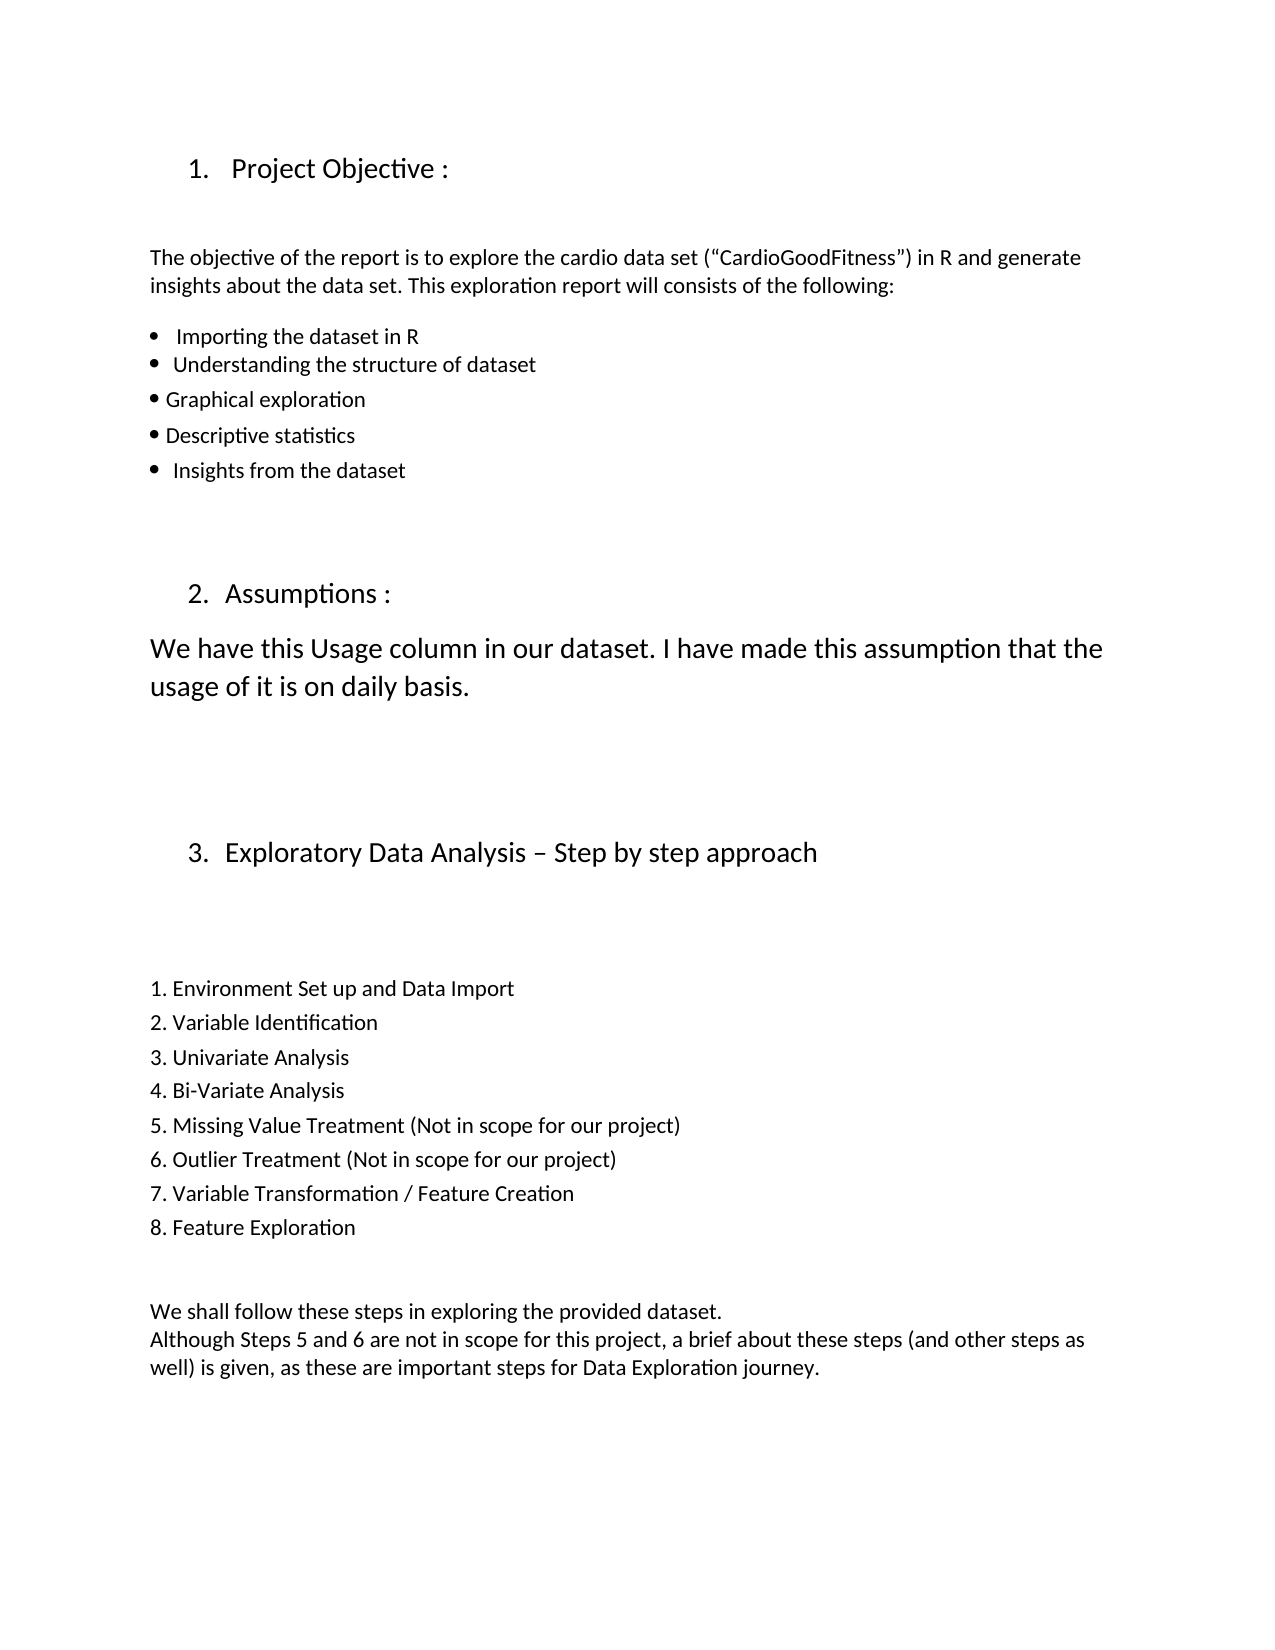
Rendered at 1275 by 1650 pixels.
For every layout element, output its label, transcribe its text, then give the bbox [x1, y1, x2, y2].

text The objective of the report is to explore the cardio data set (“CardioGoodFitness”) in R and generate insights about the data set. This exploration report will consists of the following: [150, 243, 1125, 299]
text 7. Variable Transformation / Feature Creation [150, 1179, 1125, 1207]
text Although Steps 5 and 6 are not in scope for this project, a brief about these steps (and other steps as well) is given, as these are important steps for Data Exploration journey. [150, 1325, 1125, 1381]
text  Graphical exploration [150, 386, 1125, 414]
text  Importing the dataset in R [150, 322, 1125, 350]
list Exploratory Data Analysis – Step by step approach [187, 834, 1125, 869]
text  Descriptive statistics [150, 421, 1125, 449]
text 1. Environment Set up and Data Import [150, 974, 1125, 1002]
list Assumptions : [187, 575, 1125, 611]
text 2. Variable Identification [150, 1008, 1125, 1037]
text 8. Feature Exploration [150, 1213, 1125, 1241]
text Insights from the dataset [150, 456, 1125, 484]
text 5. Missing Value Treatment (Not in scope for our project) [150, 1111, 1125, 1139]
list Project Objective : [187, 150, 1125, 186]
text We shall follow these steps in exploring the provided dataset. [150, 1297, 1125, 1325]
text Understanding the structure of dataset [150, 350, 1125, 378]
text We have this Usage column in our dataset. I have made this assumption that the usage of it is on daily basis. [150, 630, 1125, 704]
text 3. Univariate Analysis [150, 1043, 1125, 1071]
text 6. Outlier Treatment (Not in scope for our project) [150, 1145, 1125, 1173]
text 4. Bi-Variate Analysis [150, 1077, 1125, 1105]
